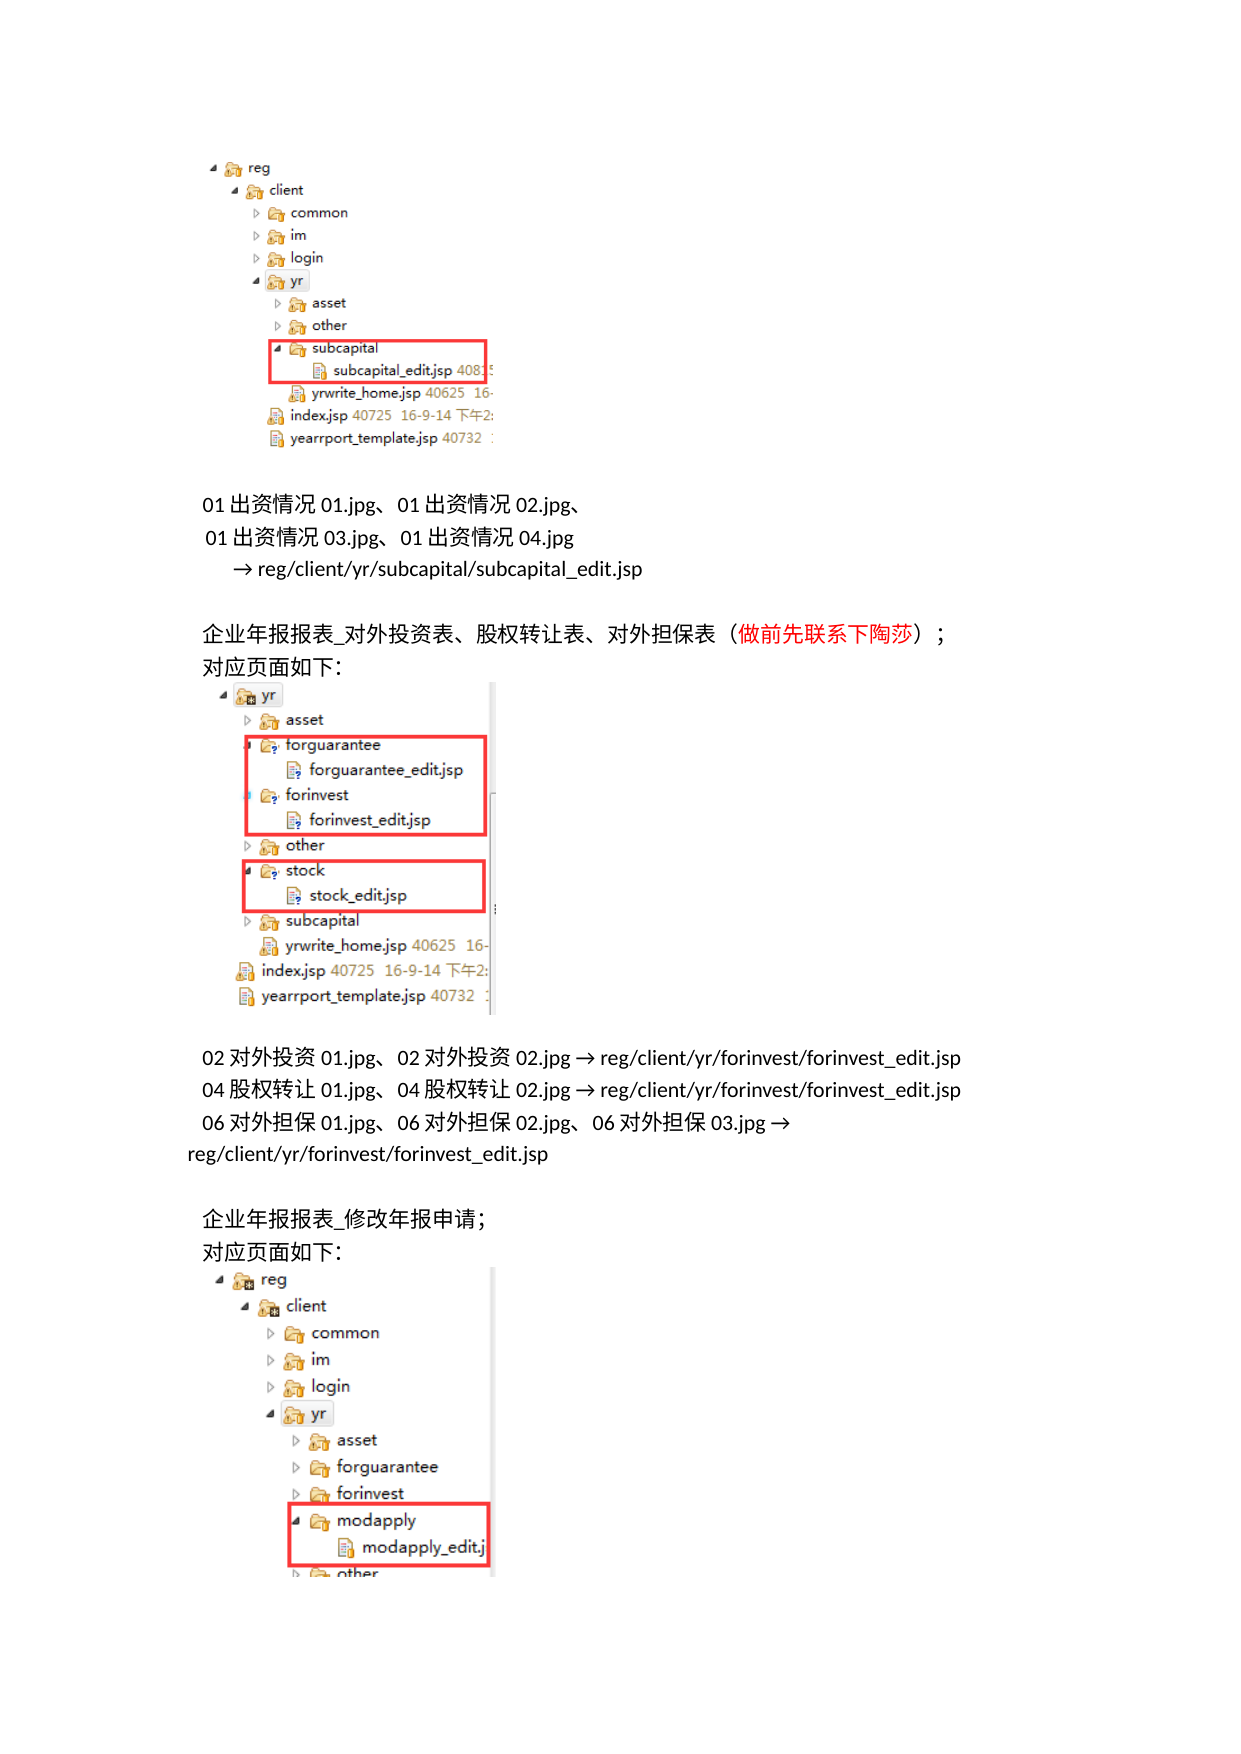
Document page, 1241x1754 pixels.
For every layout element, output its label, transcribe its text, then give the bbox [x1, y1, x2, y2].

picture [202, 1267, 496, 1577]
text 01出资情况01.jpg、01出资情况02.jpg、 [187, 487, 1053, 519]
text 01出资情况03.jpg、01出资情况04.jpg [187, 519, 1053, 552]
text 06对外担保01.jpg、06对外担保02.jpg、06对外担保03.jpg → reg/client/yr/forinvest/forinvest_edit.jsp [187, 1104, 1053, 1169]
list 企业年报报表_修改年报申请； [187, 1202, 1053, 1234]
list 企业年报报表_对外投资表、股权转让表、对外担保表（做前先联系下陶莎）； [187, 617, 1053, 649]
list 对应页面如下： [187, 1234, 1053, 1267]
picture [202, 682, 496, 1015]
text 04股权转让01.jpg、04股权转让02.jpg → reg/client/yr/forinvest/forinvest_edit.jsp [187, 1072, 1053, 1104]
text 02对外投资01.jpg、02对外投资02.jpg → reg/client/yr/forinvest/forinvest_edit.jsp [187, 1039, 1053, 1072]
list 对应页面如下： [187, 649, 1053, 682]
picture [202, 162, 493, 453]
text → reg/client/yr/subcapital/subcapital_edit.jsp [187, 552, 1053, 584]
